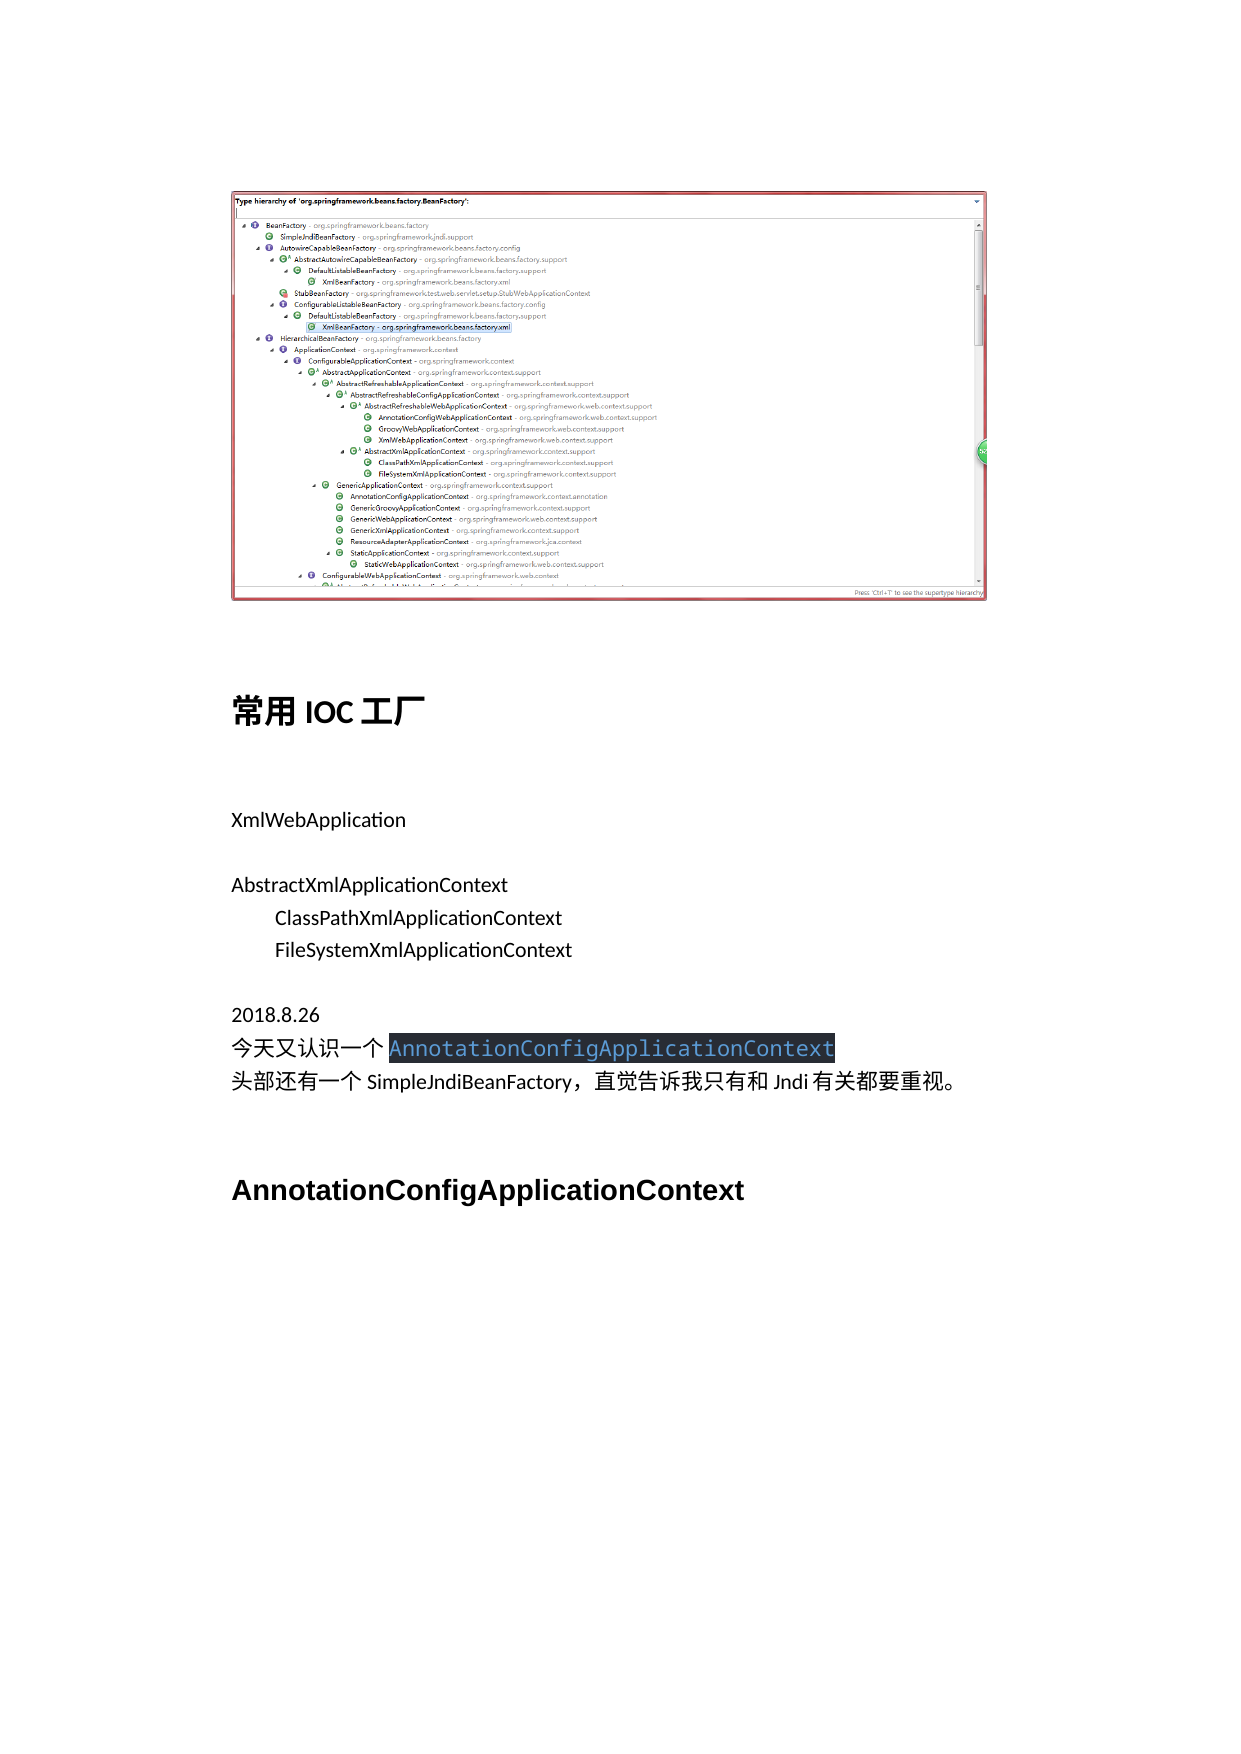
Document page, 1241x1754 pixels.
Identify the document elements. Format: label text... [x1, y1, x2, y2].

text ClassPathXmlApplicationContext [231, 901, 1053, 933]
picture [231, 191, 987, 601]
text FileSystemXmlApplicationContext [231, 933, 1053, 966]
text XmlWebApplication [187, 803, 1053, 836]
text 今天又认识一个AnnotationConfigApplicationContext [187, 1031, 1053, 1063]
subtitle 常用IOC工厂 [187, 677, 1053, 742]
text 头部还有一个SimpleJndiBeanFactory，直觉告诉我只有和Jndi有关都要重视。 [187, 1063, 1053, 1096]
text 2018.8.26 [187, 998, 1053, 1031]
subtitle AnnotationConfigApplicationContext [187, 1157, 1053, 1222]
text AbstractXmlApplicationContext [187, 868, 1053, 901]
